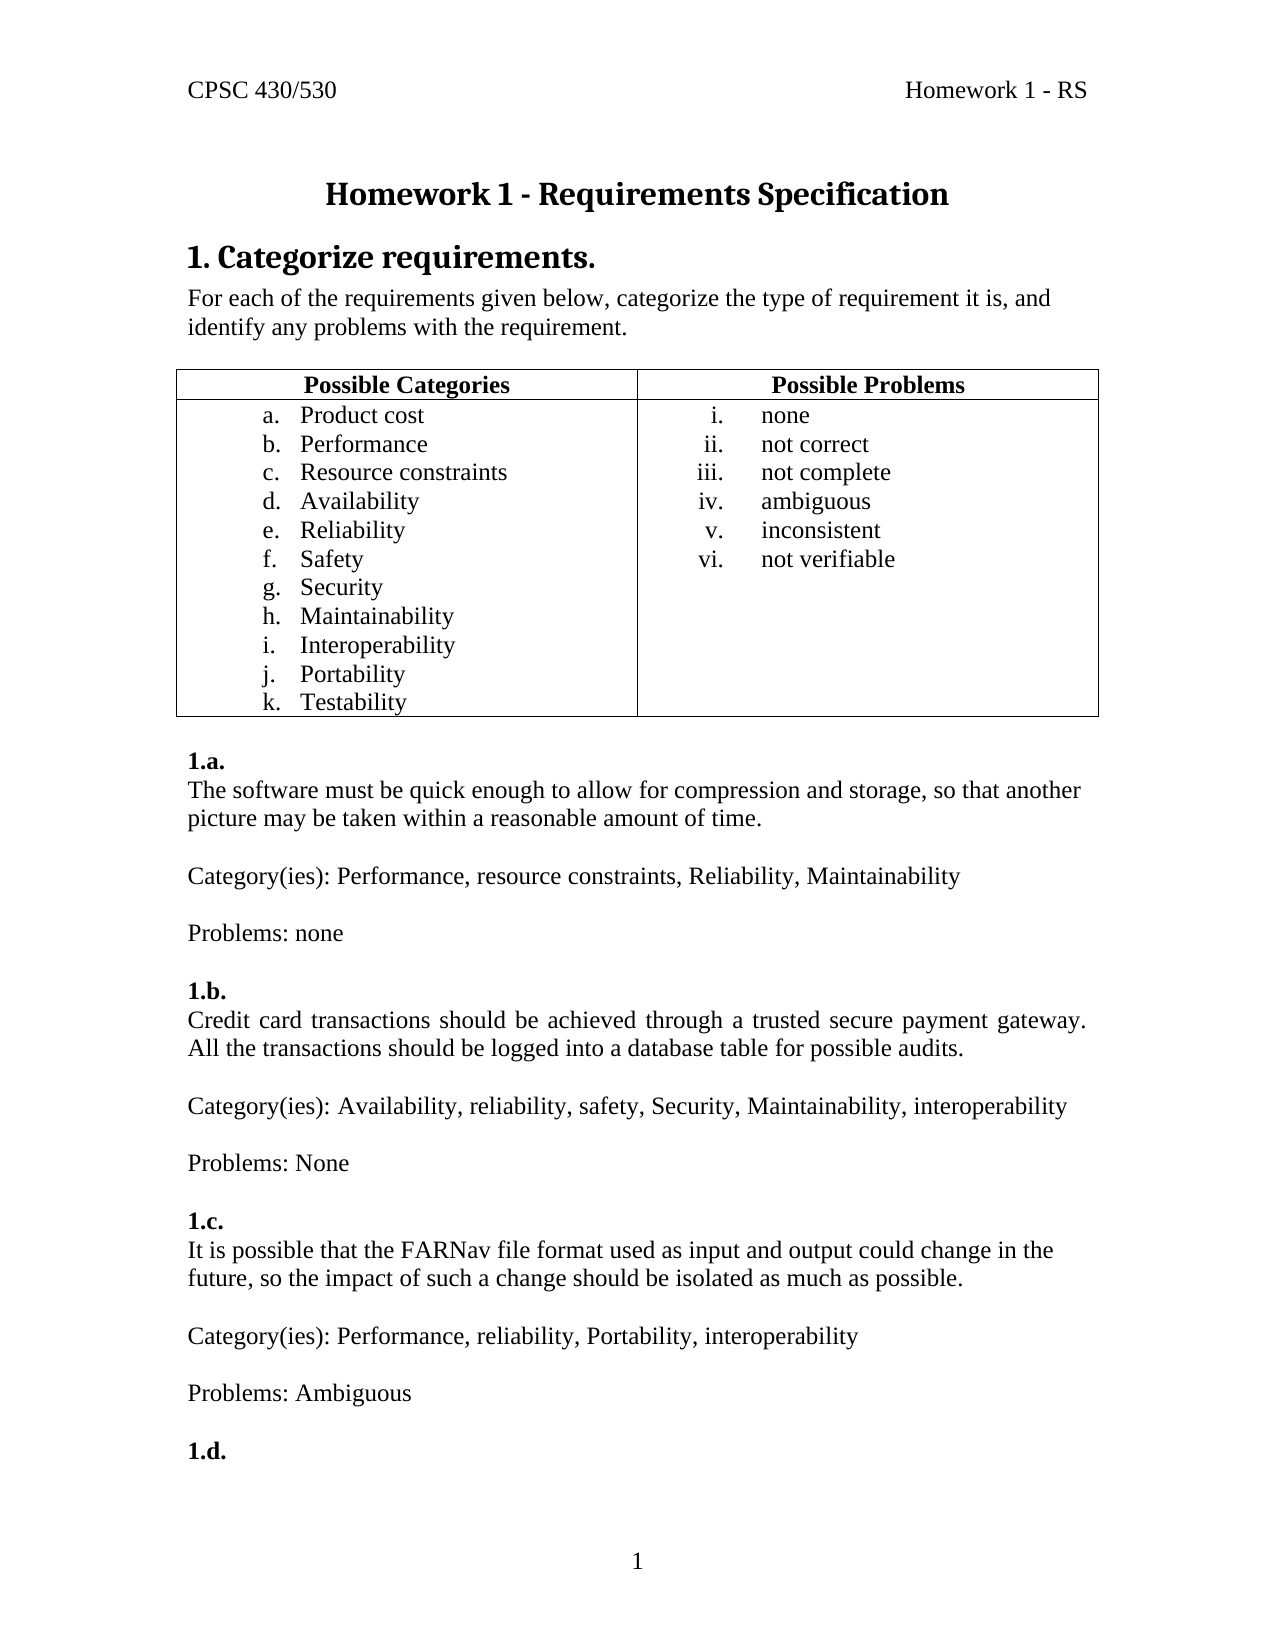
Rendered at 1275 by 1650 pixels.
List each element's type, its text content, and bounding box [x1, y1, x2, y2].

text 1.b. [187, 976, 1087, 1005]
table_cell Product cost Performance Resource constraints Availability Reliability Safety Security Maintainability Interoperability Portability Testability [177, 400, 637, 716]
text For each of the requirements given below, categorize the type of requirement it is, and identify any problems with the requirement. [187, 283, 1087, 340]
subtitle 1. Categorize requirements. [187, 238, 1087, 277]
text 1.a. [187, 746, 1087, 775]
table_header Possible Problems [638, 370, 1098, 399]
text Category(ies): Availability, reliability, safety, Security, Maintainability, interoperability [187, 1091, 1087, 1120]
text Problems: Ambiguous [187, 1378, 1087, 1407]
text Category(ies): Performance, resource constraints, Reliability, Maintainability [187, 861, 1087, 890]
text 1.d. [187, 1436, 1087, 1465]
text The software must be quick enough to allow for compression and storage, so that another picture may be taken within a reasonable amount of time. [187, 775, 1087, 832]
text It is possible that the FARNav file format used as input and output could change in the future, so the impact of such a change should be isolated as much as possible. [187, 1235, 1087, 1292]
text Problems: None [187, 1148, 1087, 1177]
text 1.c. [187, 1206, 1087, 1235]
text Category(ies): Performance, reliability, Portability, interoperability [187, 1321, 1087, 1350]
title Homework 1 - Requirements Specification [187, 175, 1087, 213]
table_header Possible Categories [177, 370, 637, 399]
table_cell none not correct not complete ambiguous inconsistent not verifiable [638, 400, 1098, 716]
text Credit card transactions should be achieved through a trusted secure payment gateway. All the transactions should be logged into a database table for possible audits. [187, 1005, 1087, 1062]
text Problems: none [187, 918, 1087, 947]
